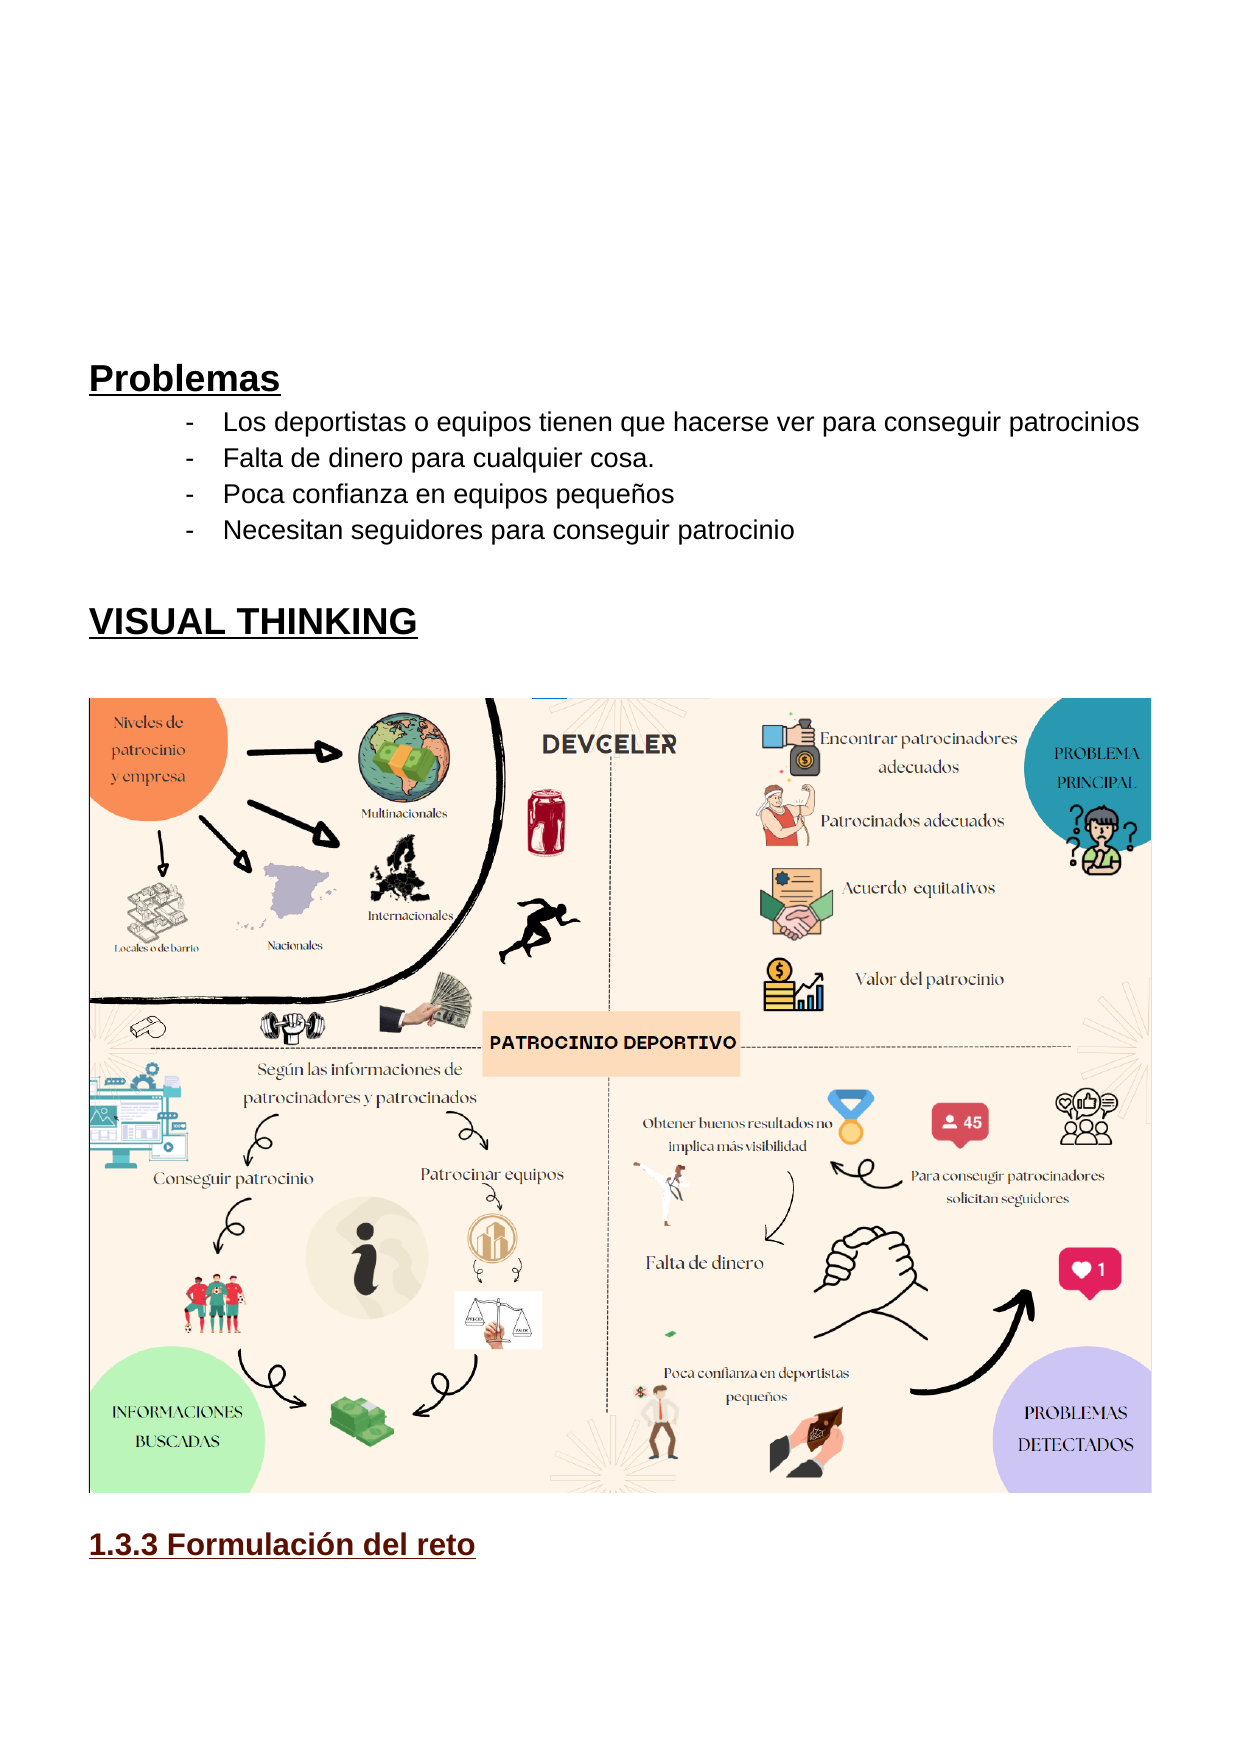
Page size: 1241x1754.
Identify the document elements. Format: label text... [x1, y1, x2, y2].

text VISUAL THINKING [89, 599, 1166, 642]
list Falta de dinero para cualquier cosa. [185, 442, 1166, 473]
list Los deportistas o equipos tienen que hacerse ver para conseguir patrocinios [185, 406, 1166, 437]
picture [88, 698, 1152, 1493]
list Necesitan seguidores para conseguir patrocinio [185, 514, 1166, 545]
list Poca confianza en equipos pequeños [185, 478, 1166, 509]
text Problemas [89, 356, 1166, 399]
text 1.3.3 Formulación del reto [89, 1526, 1166, 1562]
